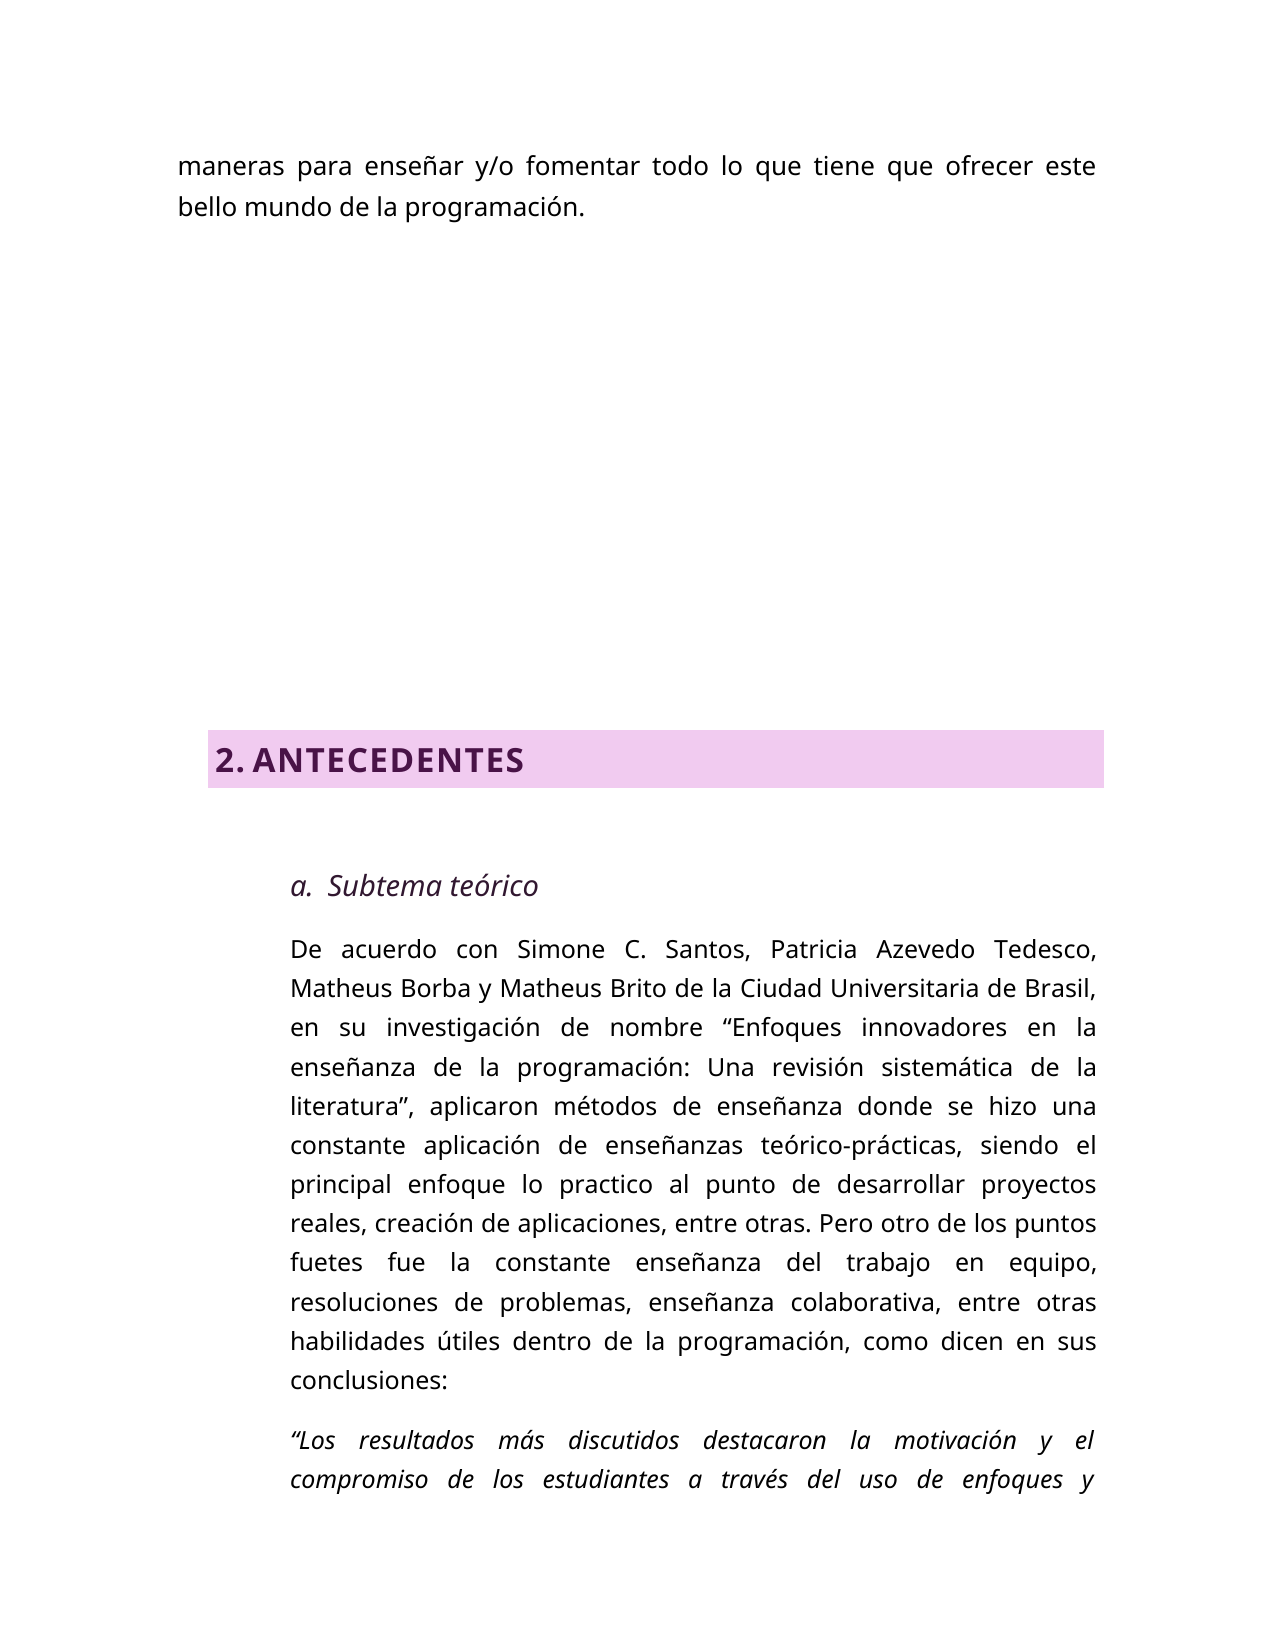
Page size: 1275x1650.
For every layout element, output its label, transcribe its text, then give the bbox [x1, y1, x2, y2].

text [177, 148, 1098, 224]
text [290, 1422, 1098, 1496]
text De acuerdo con Simone C. Santos, Patricia Azevedo Tedesco, Matheus Borba y Matheus Brito de la Ciudad Universitaria de Brasil, en su investigación de nombre “Enfoques innovadores en la enseñanza de la programación: Una revisión sistemática de la literatura”, aplicaron métodos de enseñanza donde se hizo una constante aplicación de enseñanzas teórico-prácticas, siendo el principal enfoque lo practico al punto de desarrollar proyectos reales, creación de aplicaciones, entre otras. Pero otro de los puntos fuetes fue la constante enseñanza del trabajo en equipo, resoluciones de problemas, enseñanza colaborativa, entre otras habilidades útiles dentro de la programación, como dicen en sus conclusiones: [290, 932, 1098, 1397]
list Subtema teórico [290, 865, 1098, 905]
subtitle ANTECEDENTES [215, 736, 1098, 782]
